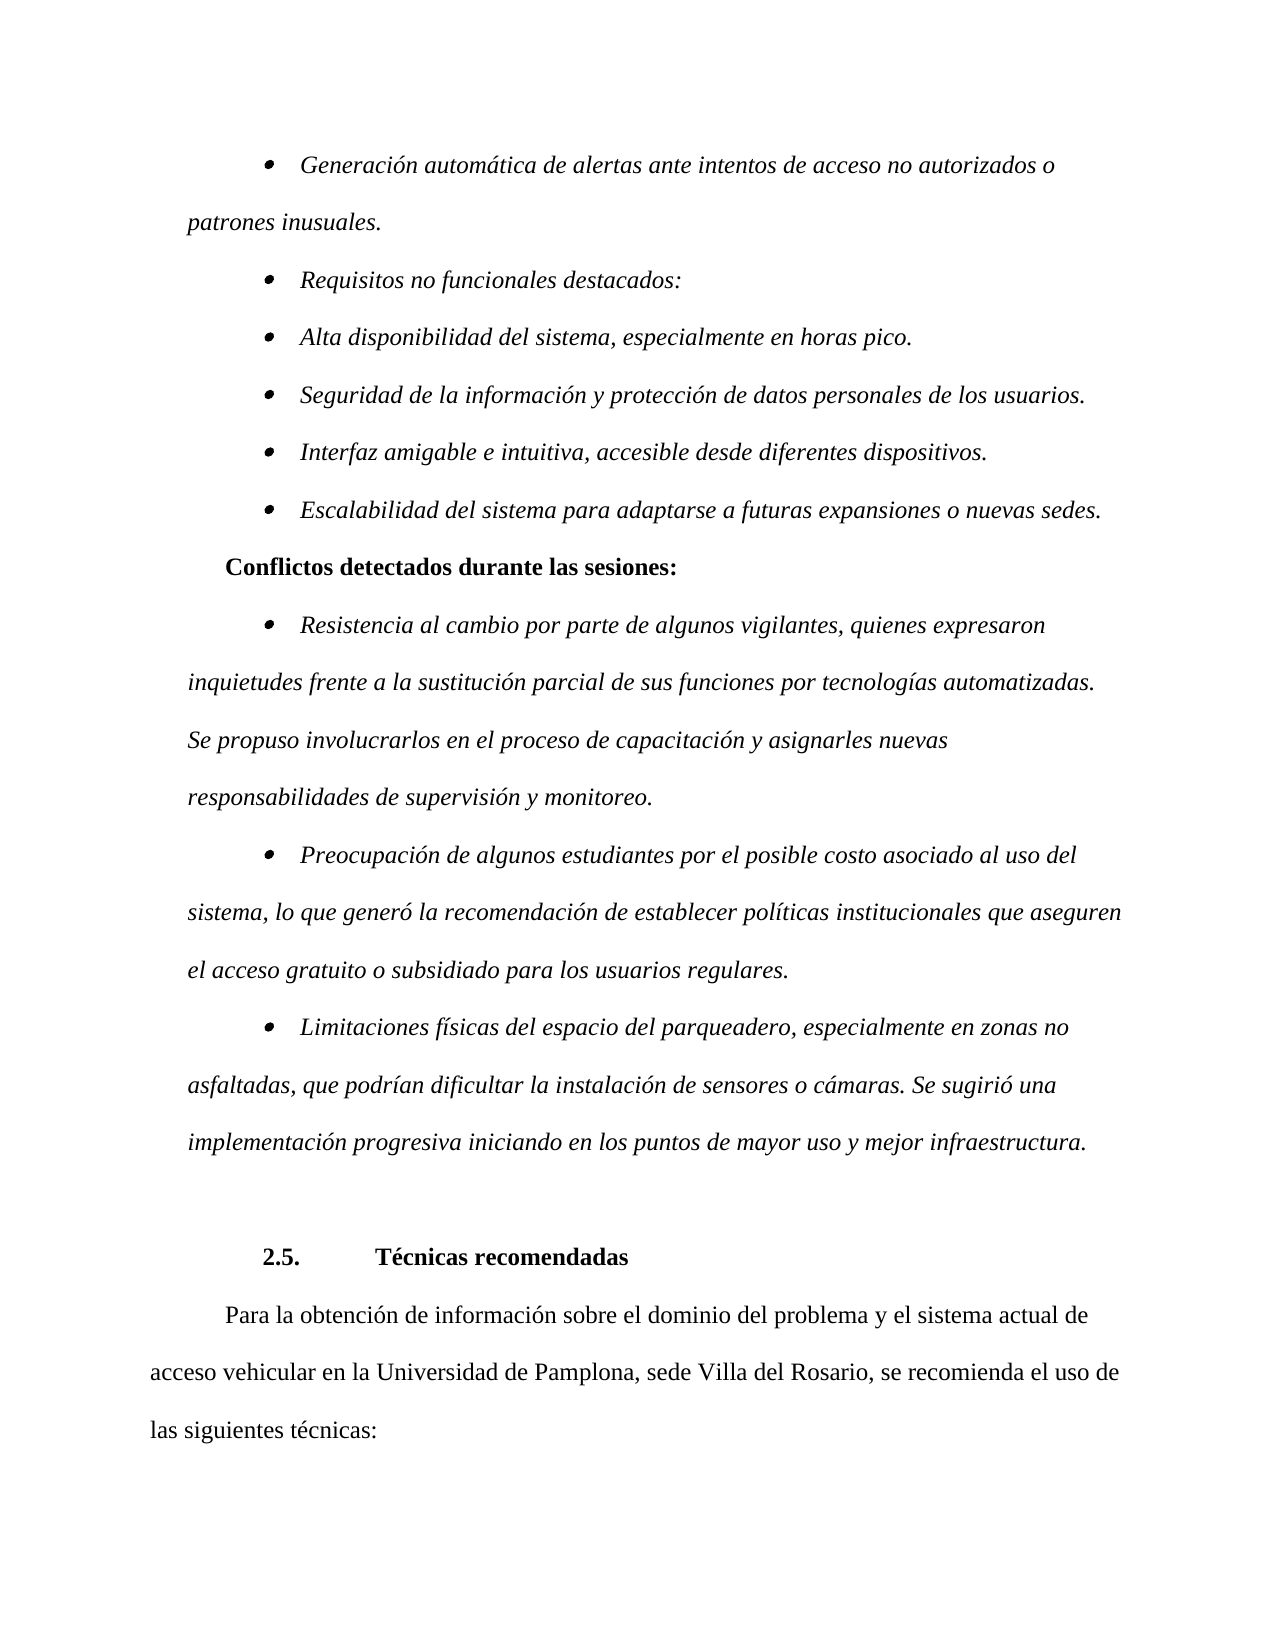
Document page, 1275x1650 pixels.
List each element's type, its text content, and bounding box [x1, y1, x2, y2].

list Escalabilidad del sistema para adaptarse a futuras expansiones o nuevas sedes. [187, 495, 1125, 524]
list Resistencia al cambio por parte de algunos vigilantes, quienes expresaron inquietudes frente a la sustitución parcial de sus funciones por tecnologías automatizadas. Se propuso involucrarlos en el proceso de capacitación y asignarles nuevas responsabilidades de supervisión y monitoreo. [187, 610, 1125, 811]
list Técnicas recomendadas [262, 1242, 1125, 1271]
text Para la obtención de información sobre el dominio del problema y el sistema actual de acceso vehicular en la Universidad de Pamplona, sede Villa del Rosario, se recomienda el uso de las siguientes técnicas: [150, 1300, 1125, 1444]
list Interfaz amigable e intuitiva, accesible desde diferentes dispositivos. [187, 437, 1125, 466]
list Limitaciones físicas del espacio del parqueadero, especialmente en zonas no asfaltadas, que podrían dificultar la instalación de sensores o cámaras. Se sugirió una implementación progresiva iniciando en los puntos de mayor uso y mejor infraestructura. [187, 1012, 1125, 1156]
list Preocupación de algunos estudiantes por el posible costo asociado al uso del sistema, lo que generó la recomendación de establecer políticas institucionales que aseguren el acceso gratuito o subsidiado para los usuarios regulares. [187, 840, 1125, 984]
list Alta disponibilidad del sistema, especialmente en horas pico. [187, 322, 1125, 351]
list Requisitos no funcionales destacados: [187, 265, 1125, 294]
list Generación automática de alertas ante intentos de acceso no autorizados o patrones inusuales. [187, 150, 1125, 236]
text Conflictos detectados durante las sesiones: [150, 552, 1125, 581]
list Seguridad de la información y protección de datos personales de los usuarios. [187, 380, 1125, 409]
